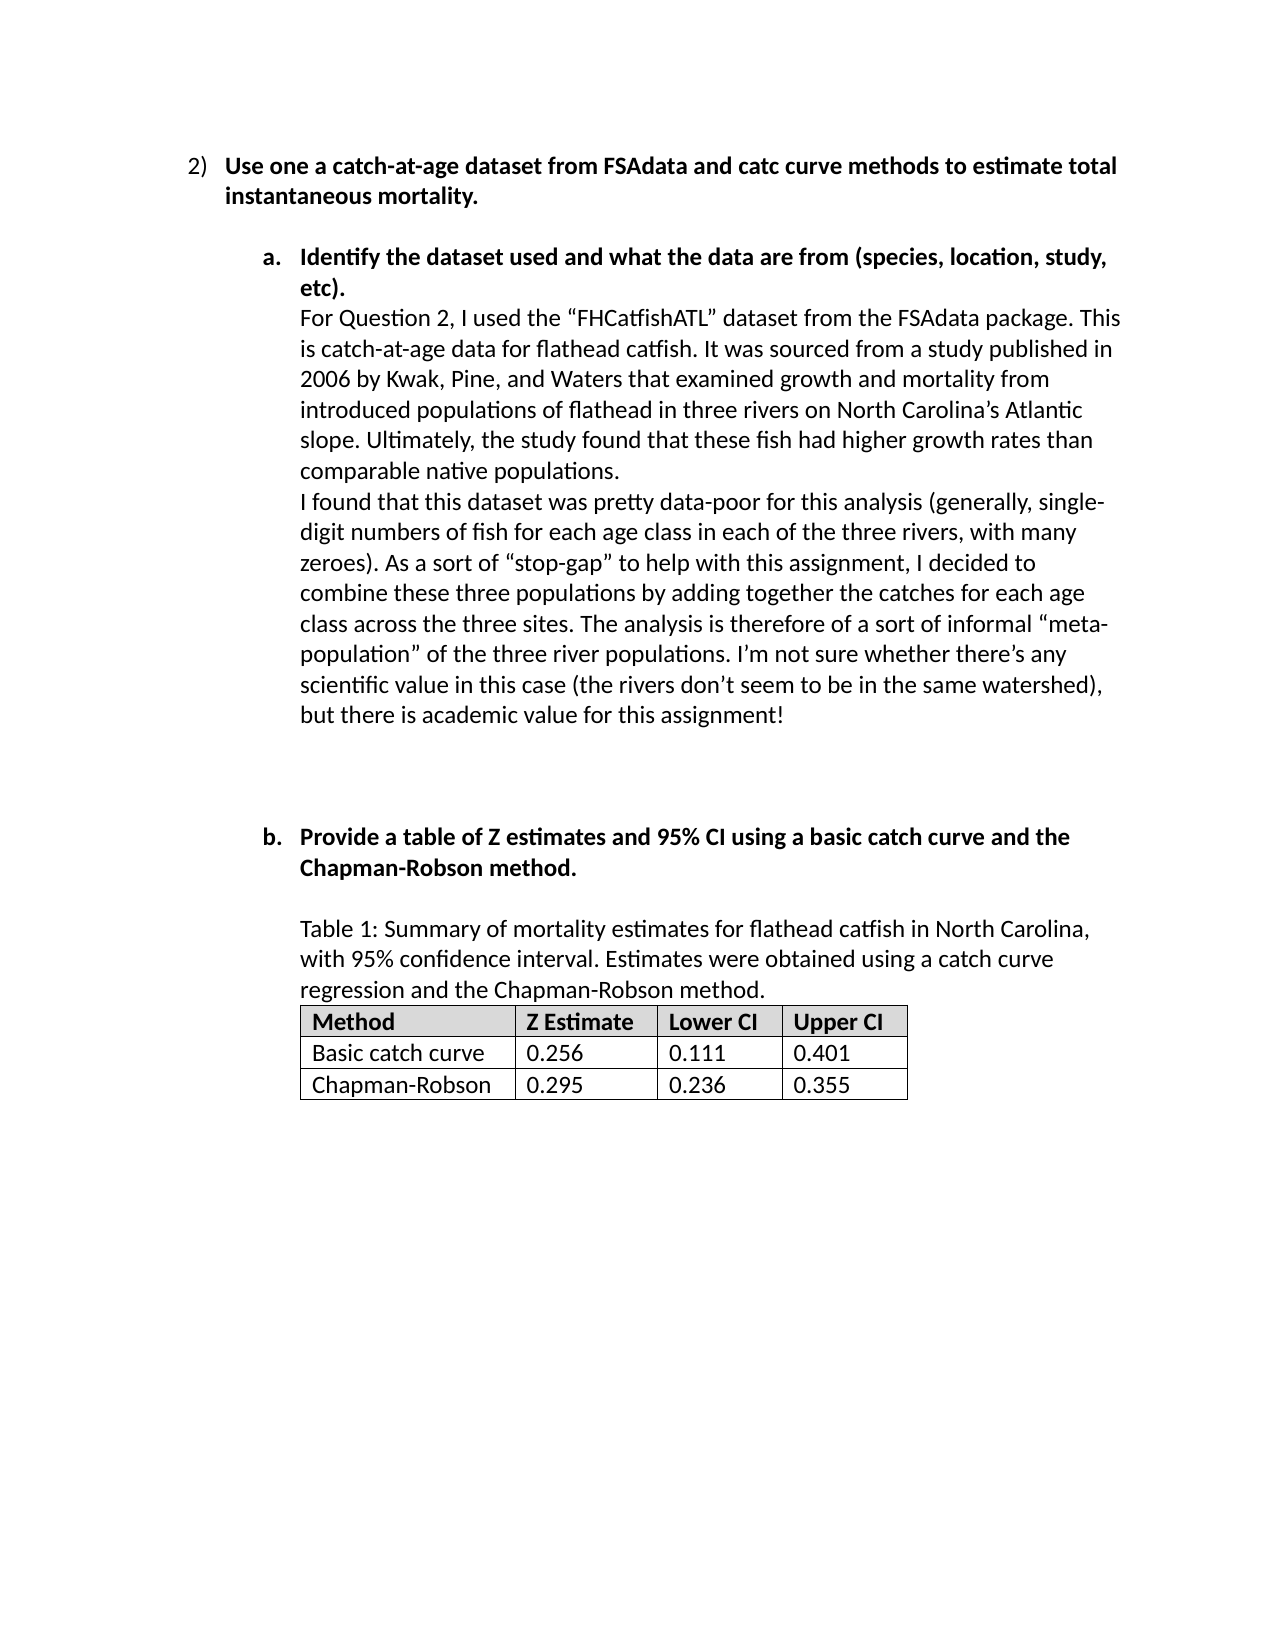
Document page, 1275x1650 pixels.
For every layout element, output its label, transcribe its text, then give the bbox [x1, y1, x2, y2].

table_cell 0.355 [783, 1069, 907, 1099]
list Use one a catch-at-age dataset from FSAdata and catc curve methods to estimate total instantaneous mortality. [187, 150, 1125, 211]
table_cell Chapman-Robson [301, 1069, 515, 1099]
table_cell Basic catch curve [301, 1037, 515, 1068]
table_cell 0.401 [783, 1037, 907, 1068]
table_cell 0.256 [516, 1037, 657, 1068]
table_cell 0.111 [658, 1037, 782, 1068]
list Identify the dataset used and what the data are from (species, location, study, etc). [262, 242, 1125, 303]
table_header Upper CI [783, 1006, 907, 1036]
table_header Method [301, 1006, 515, 1036]
table_cell 0.295 [516, 1069, 657, 1099]
text Table 1: Summary of mortality estimates for flathead catfish in North Carolina, with 95% confidence interval. Estimates were obtained using a catch curve regression and the Chapman-Robson method. [300, 913, 1125, 1004]
table_header Lower CI [658, 1006, 782, 1036]
table_cell 0.236 [658, 1069, 782, 1099]
list I found that this dataset was pretty data-poor for this analysis (generally, single-digit numbers of fish for each age class in each of the three rivers, with many zeroes). As a sort of “stop-gap” to help with this assignment, I decided to combine these three populations by adding together the catches for each age class across the three sites. The analysis is therefore of a sort of informal “meta-population” of the three river populations. I’m not sure whether there’s any scientific value in this case (the rivers don’t seem to be in the same watershed), but there is academic value for this assignment! [300, 486, 1125, 730]
list Provide a table of Z estimates and 95% CI using a basic catch curve and the Chapman-Robson method. [262, 821, 1125, 882]
table_header Z Estimate [516, 1006, 657, 1036]
list For Question 2, I used the “FHCatfishATL” dataset from the FSAdata package. This is catch-at-age data for flathead catfish. It was sourced from a study published in 2006 by Kwak, Pine, and Waters that examined growth and mortality from introduced populations of flathead in three rivers on North Carolina’s Atlantic slope. Ultimately, the study found that these fish had higher growth rates than comparable native populations. [300, 303, 1125, 486]
